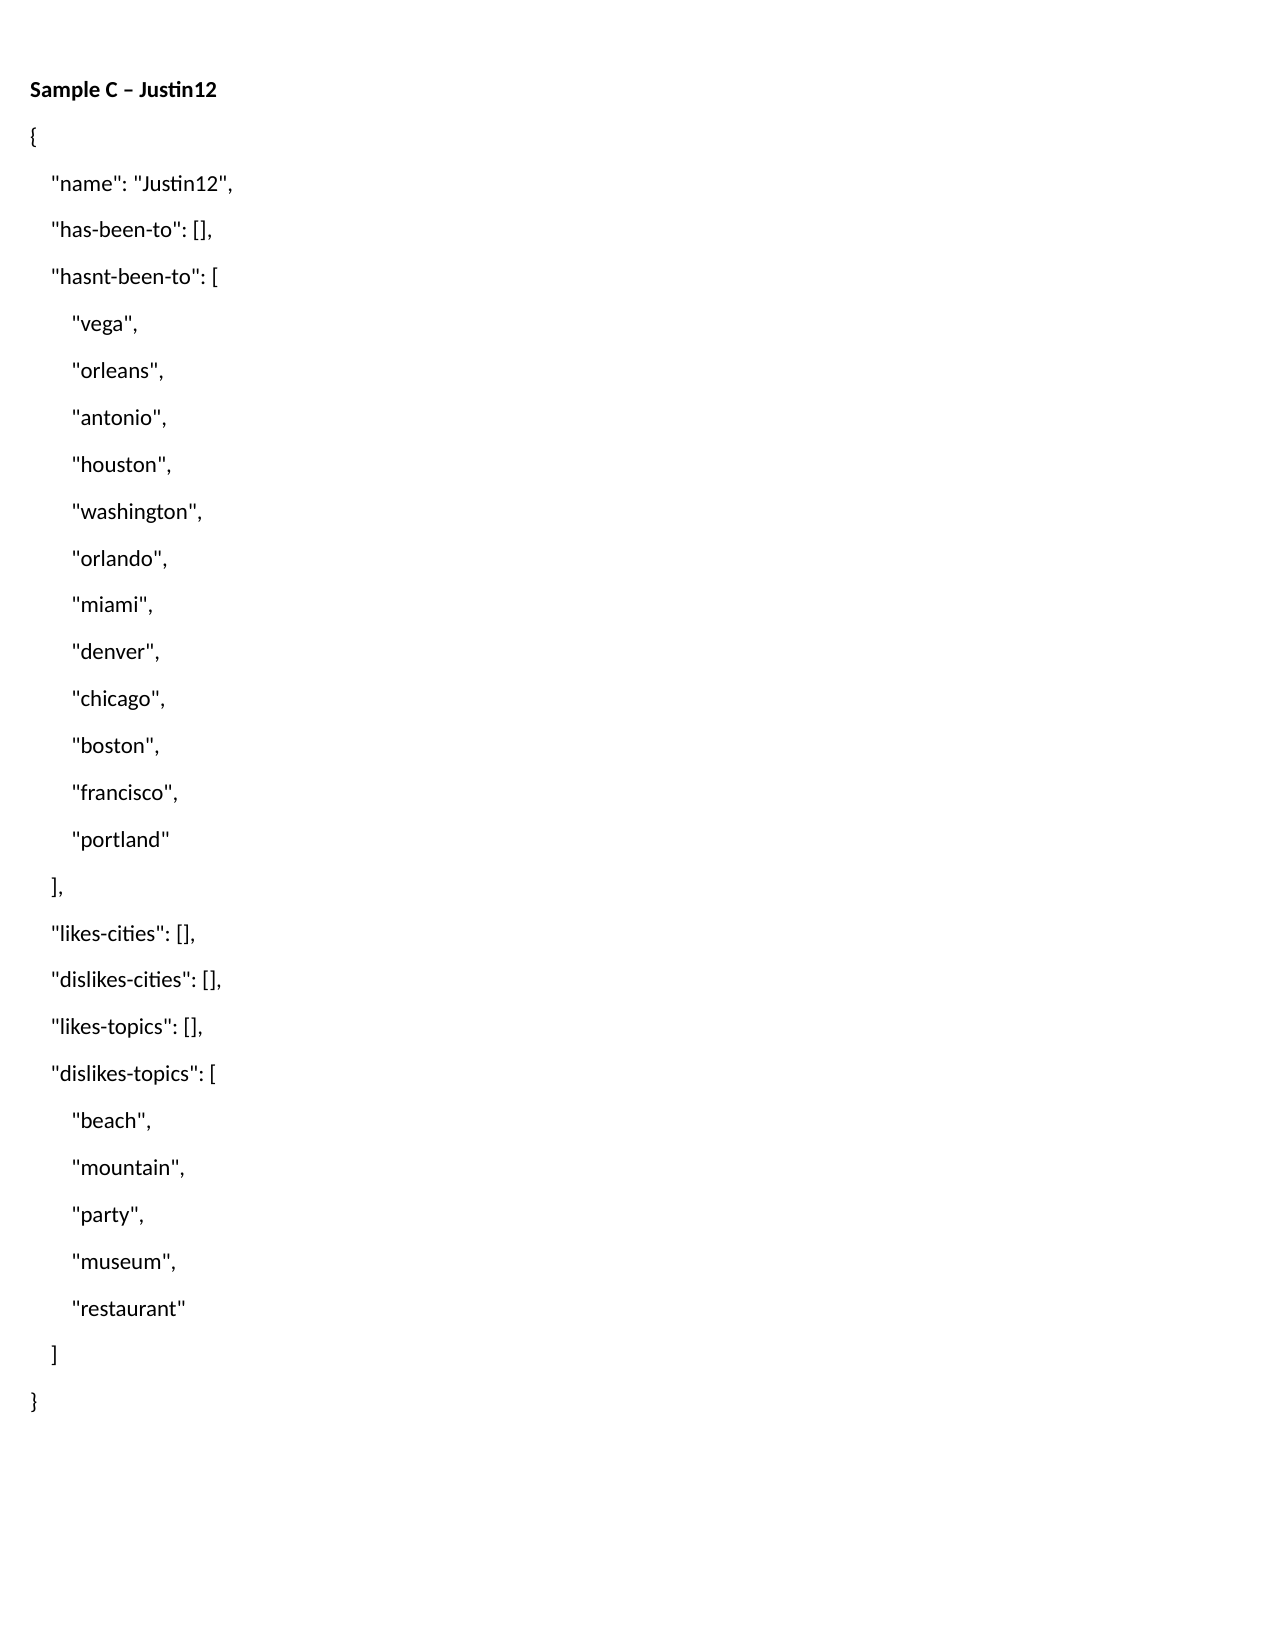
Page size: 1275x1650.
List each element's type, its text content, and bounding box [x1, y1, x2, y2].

text "museum", [30, 1247, 1245, 1275]
text } [30, 1387, 1245, 1416]
text "boston", [30, 731, 1245, 759]
text "vega", [30, 309, 1245, 337]
text "denver", [30, 637, 1245, 666]
text "likes-topics": [], [30, 1012, 1245, 1041]
text "dislikes-topics": [ [30, 1059, 1245, 1087]
text "dislikes-cities": [], [30, 966, 1245, 994]
text "name": "Justin12", [30, 169, 1245, 197]
text "houston", [30, 450, 1245, 478]
text "beach", [30, 1106, 1245, 1134]
text "likes-cities": [], [30, 919, 1245, 947]
text "hasnt-been-to": [ [30, 262, 1245, 291]
text "orlando", [30, 544, 1245, 572]
text "chicago", [30, 684, 1245, 712]
text "francisco", [30, 778, 1245, 806]
text Sample C – Justin12 [30, 75, 1245, 103]
text "party", [30, 1200, 1245, 1228]
text "miami", [30, 591, 1245, 619]
text ] [30, 1341, 1245, 1369]
text "antonio", [30, 403, 1245, 431]
text "restaurant" [30, 1294, 1245, 1322]
text ], [30, 872, 1245, 900]
text "portland" [30, 825, 1245, 853]
text { [30, 122, 1245, 150]
text "orleans", [30, 356, 1245, 384]
text "mountain", [30, 1153, 1245, 1181]
text "has-been-to": [], [30, 216, 1245, 244]
text "washington", [30, 497, 1245, 525]
